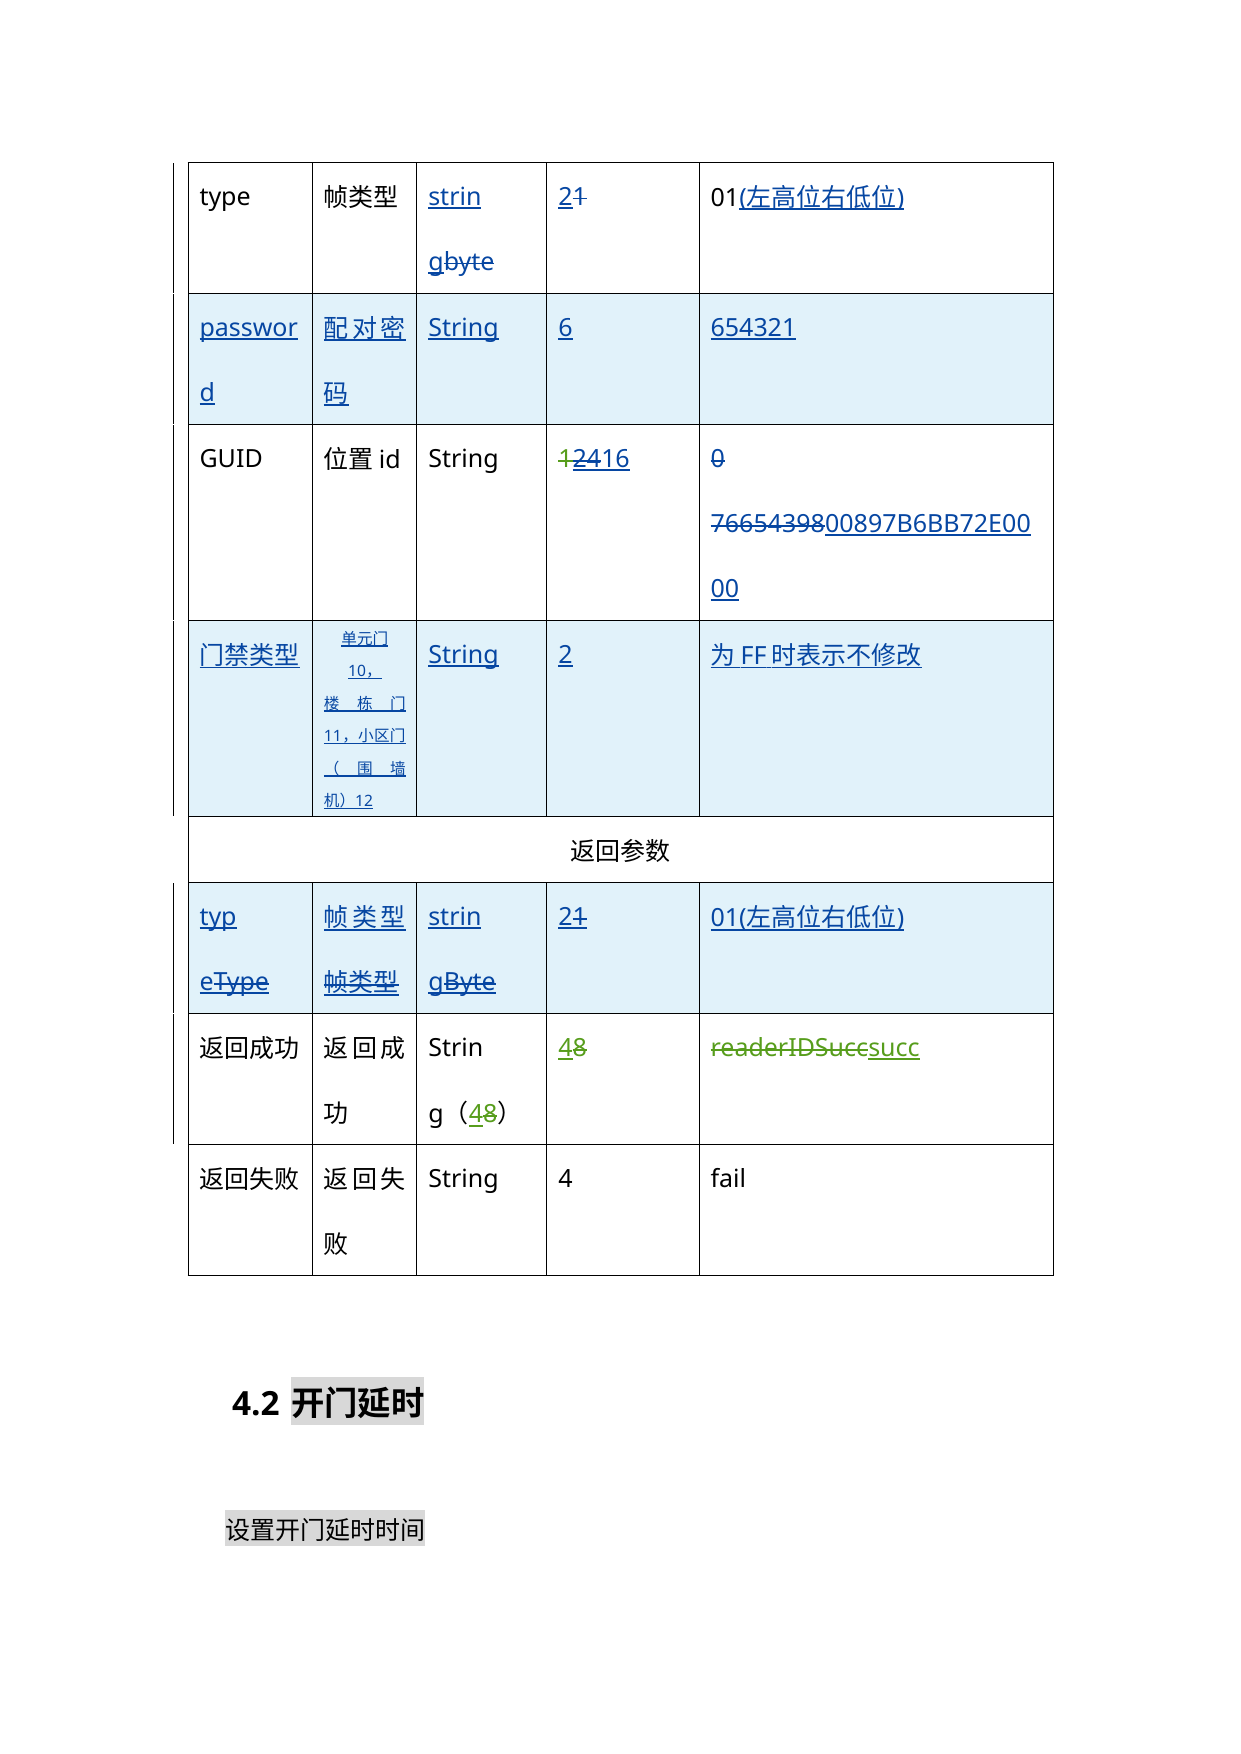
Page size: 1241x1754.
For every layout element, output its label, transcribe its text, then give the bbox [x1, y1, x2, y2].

table_cell String（） [417, 1014, 546, 1144]
table_cell 返回成功 [189, 1014, 312, 1144]
table_cell [547, 425, 699, 620]
table_cell String [417, 425, 546, 620]
list 设置开门延时时间 [225, 1496, 1053, 1561]
table_cell [417, 163, 546, 293]
table_cell 4 [547, 1145, 699, 1275]
subtitle 开门延时 [232, 1368, 1053, 1433]
table_cell [700, 1014, 1053, 1144]
table_cell 01 [700, 163, 1053, 293]
table_cell GUID [189, 425, 312, 620]
table_cell type [189, 163, 312, 293]
table_cell 位置id [313, 425, 416, 620]
table_cell 返回失败 [313, 1145, 416, 1275]
table_cell [547, 163, 699, 293]
table_cell [700, 425, 1053, 620]
table_cell fail [700, 1145, 1053, 1275]
table_cell 返回参数 [189, 817, 1053, 882]
table_cell String [417, 1145, 546, 1275]
table_cell 返回成功 [313, 1014, 416, 1144]
table_cell 帧类型 [313, 163, 416, 293]
table_cell 返回失败 [189, 1145, 312, 1275]
table_cell [547, 1014, 699, 1144]
